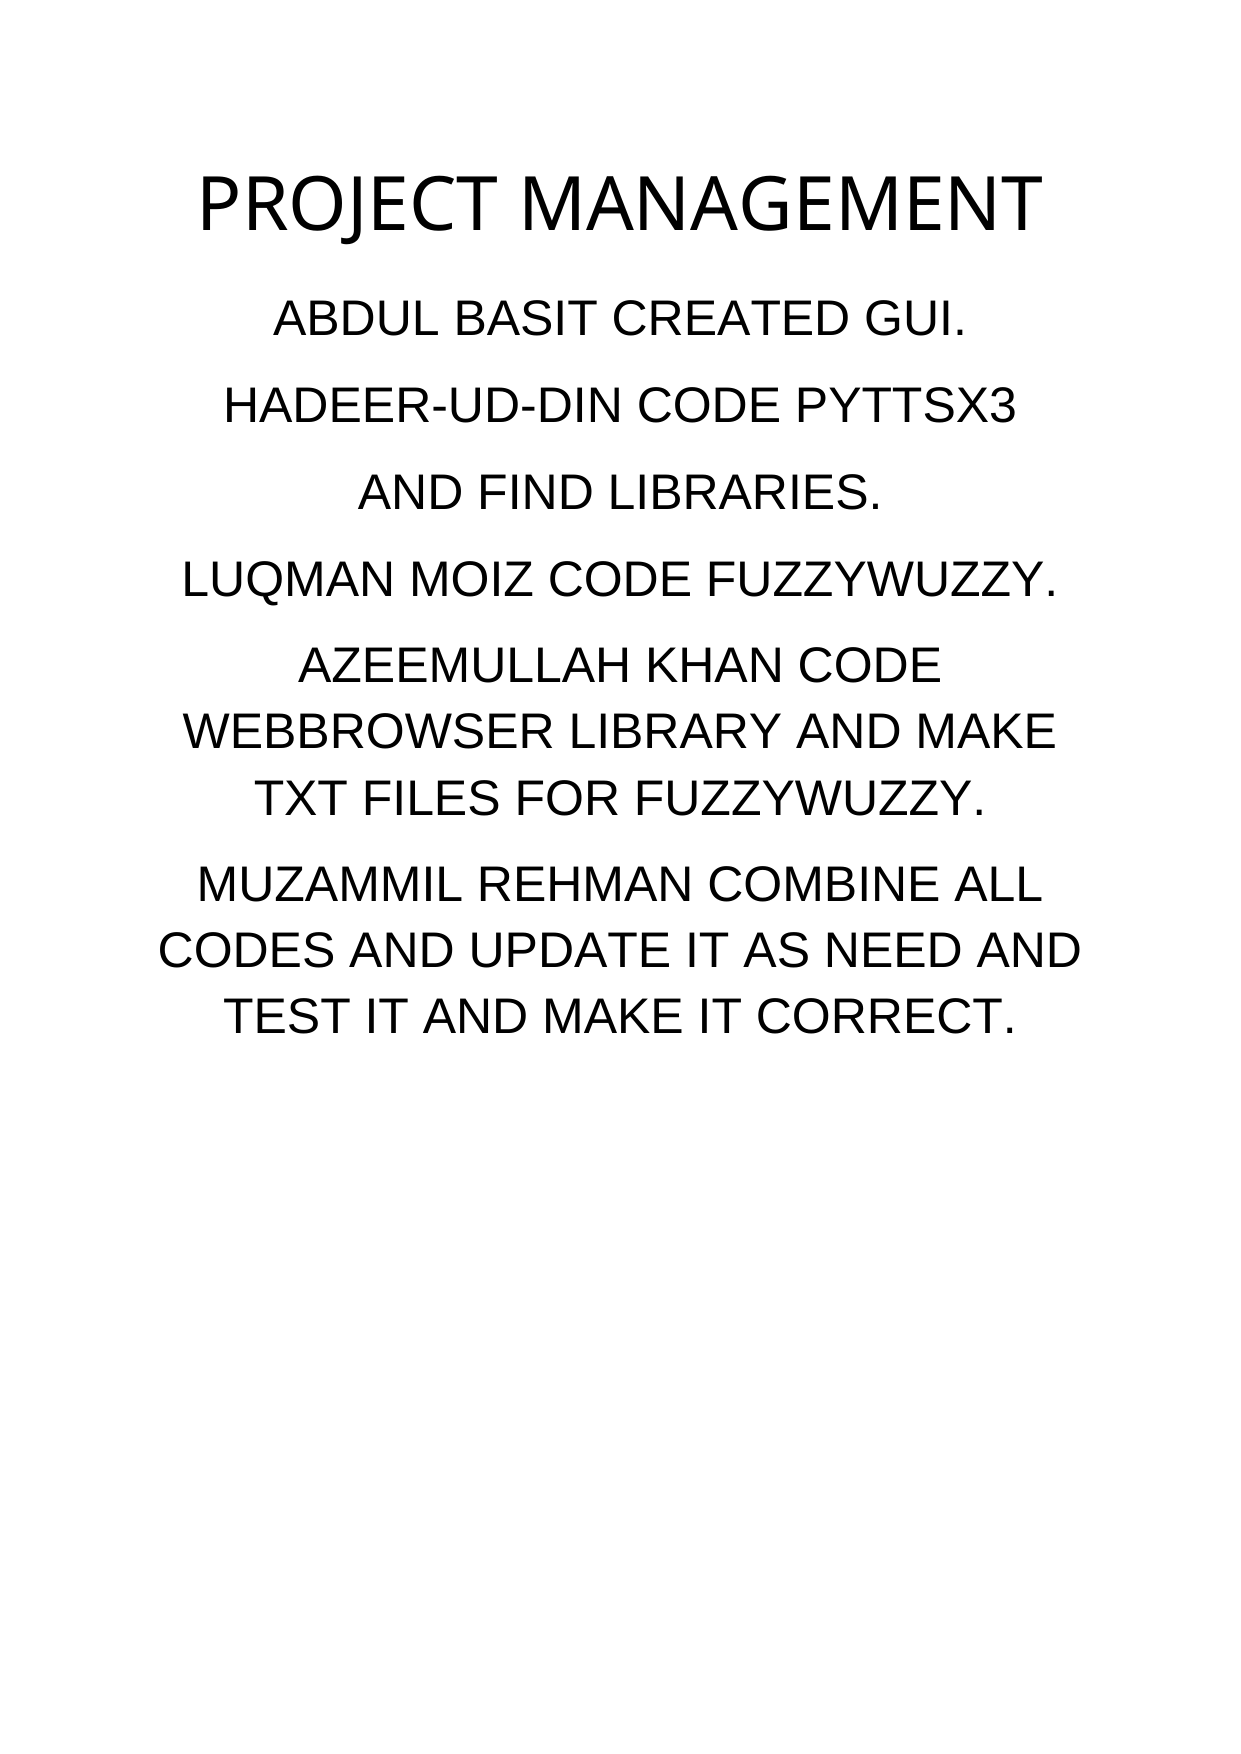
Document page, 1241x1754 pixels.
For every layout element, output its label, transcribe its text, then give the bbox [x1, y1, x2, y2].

text AND FIND LIBRARIES. [150, 462, 1090, 519]
text AZEEMULLAH KHAN CODE WEBBROWSER LIBRARY AND MAKE TXT FILES FOR FUZZYWUZZY. [150, 636, 1090, 825]
text LUQMAN MOIZ CODE FUZZYWUZZY. [150, 549, 1090, 606]
text ABDUL BASIT CREATED GUI. [150, 288, 1090, 346]
text HADEER-UD-DIN CODE PYTTSX3 [150, 375, 1090, 433]
text PROJECT MANAGEMENT [150, 150, 1090, 252]
text MUZAMMIL REHMAN COMBINE ALL CODES AND UPDATE IT AS NEED AND TEST IT AND MAKE IT CORRECT. [150, 855, 1090, 1044]
